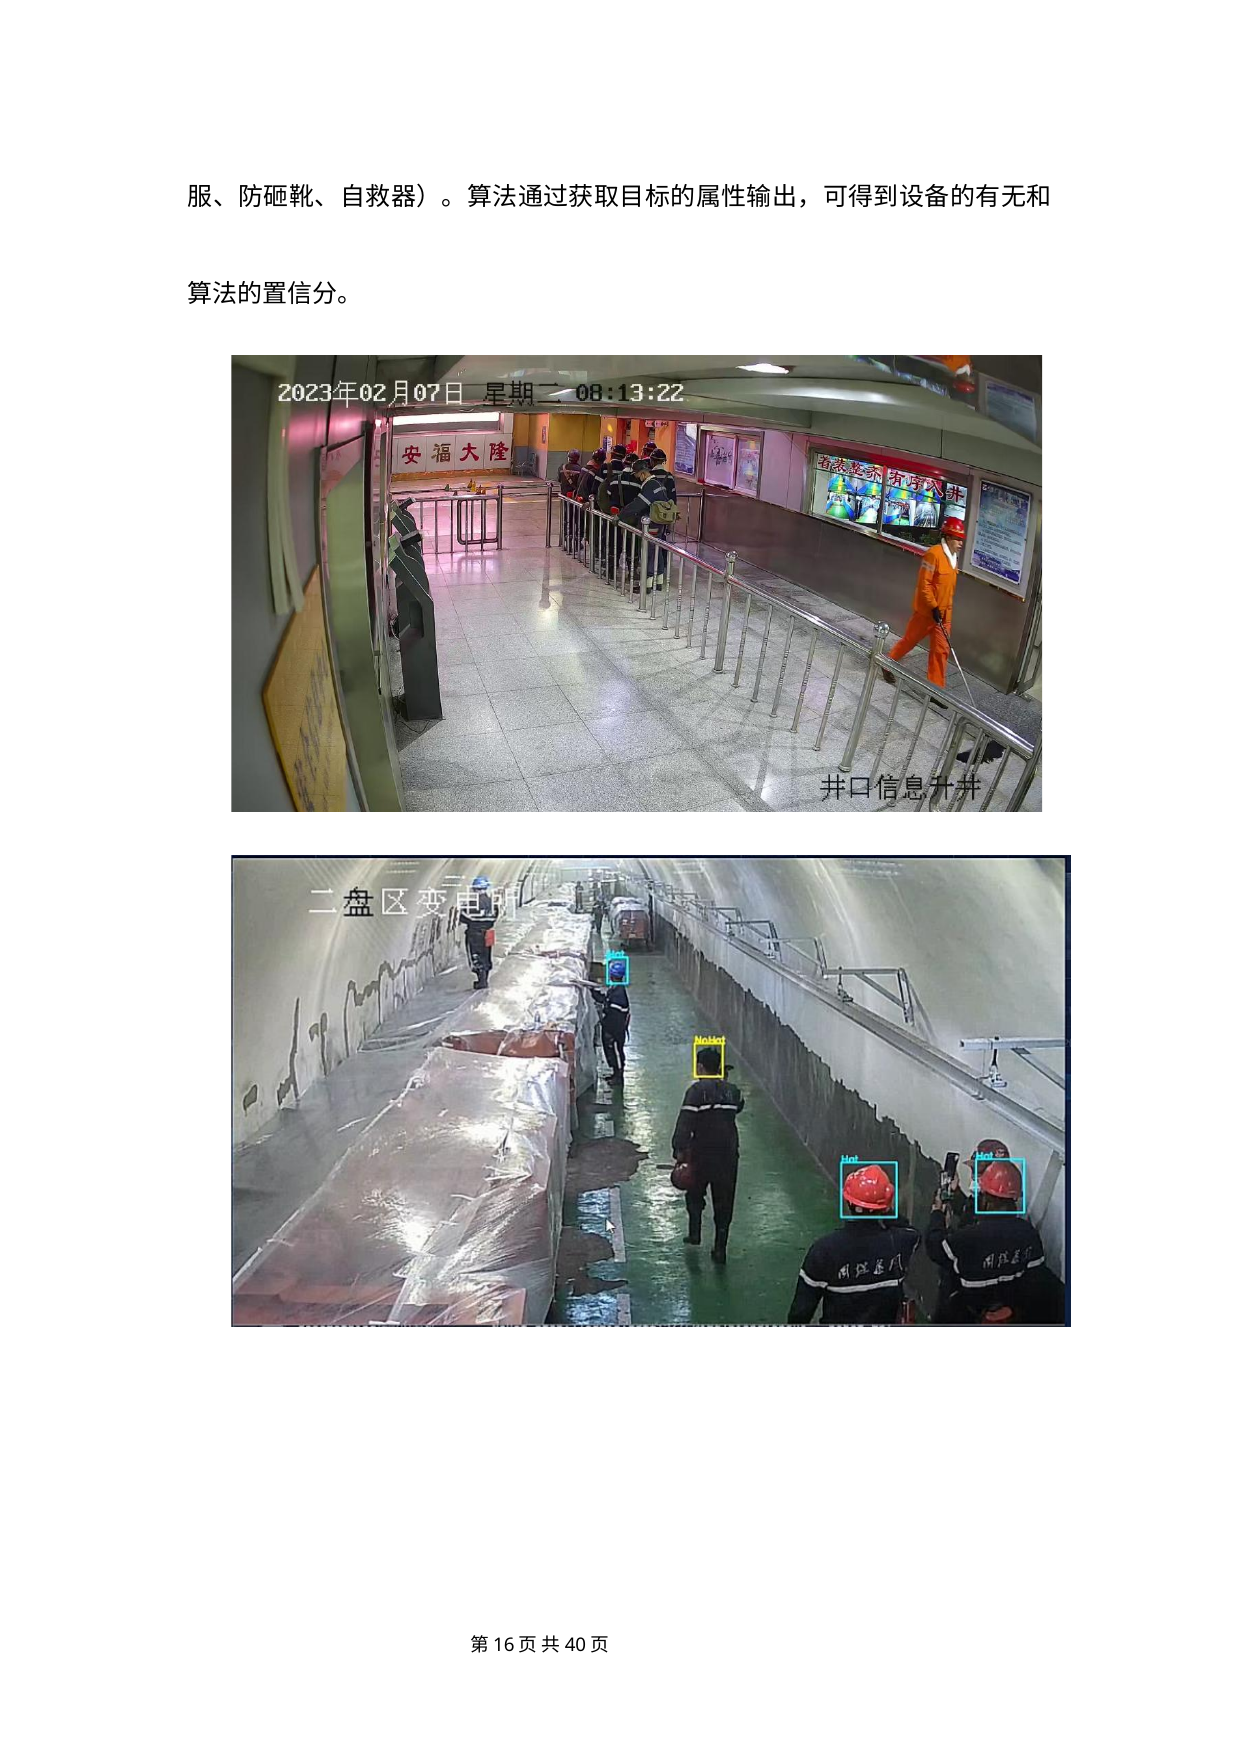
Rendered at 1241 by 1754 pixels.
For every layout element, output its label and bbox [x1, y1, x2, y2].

text [187, 162, 1053, 324]
picture [231, 855, 1071, 1327]
picture [231, 355, 1043, 812]
